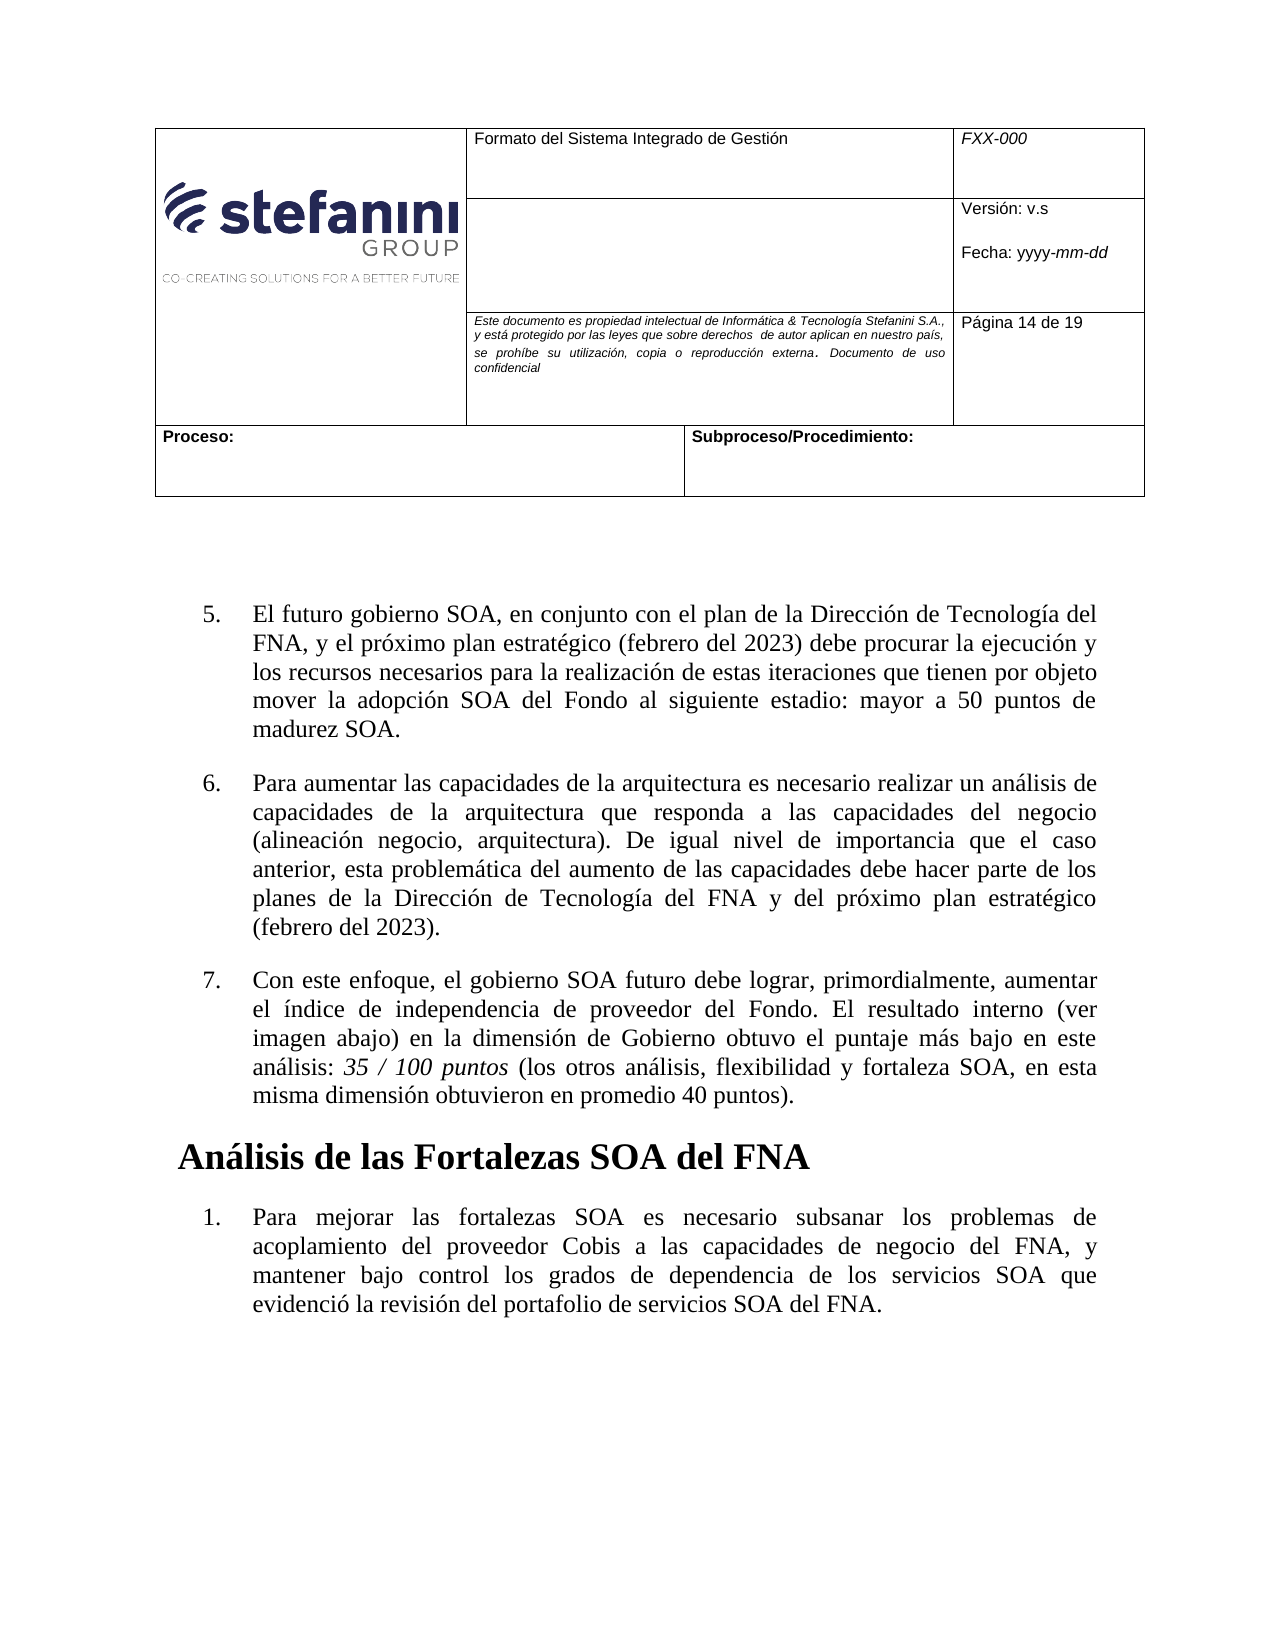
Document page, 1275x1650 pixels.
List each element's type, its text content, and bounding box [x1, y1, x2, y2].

list El futuro gobierno SOA, en conjunto con el plan de la Dirección de Tecnología del FNA, y el próximo plan estratégico (febrero del 2023) debe procurar la ejecución y los recursos necesarios para la realización de estas iteraciones que tienen por objeto mover la adopción SOA del Fondo al siguiente estadio: mayor a 50 puntos de madurez SOA. [202, 599, 1098, 743]
list Para mejorar las fortalezas SOA es necesario subsanar los problemas de acoplamiento del proveedor Cobis a las capacidades de negocio del FNA, y mantener bajo control los grados de dependencia de los servicios SOA que evidenció la revisión del portafolio de servicios SOA del FNA. [202, 1202, 1098, 1317]
list Con este enfoque, el gobierno SOA futuro debe lograr, primordialmente, aumentar el índice de independencia de proveedor del Fondo. El resultado interno (ver imagen abajo) en la dimensión de Gobierno obtuvo el puntaje más bajo en este análisis: 35 / 100 puntos (los otros análisis, flexibilidad y fortaleza SOA, en esta misma dimensión obtuvieron en promedio 40 puntos). [202, 966, 1098, 1109]
list Para aumentar las capacidades de la arquitectura es necesario realizar un análisis de capacidades de la arquitectura que responda a las capacidades del negocio (alineación negocio, arquitectura). De igual nivel de importancia que el caso anterior, esta problemática del aumento de las capacidades debe hacer parte de los planes de la Dirección de Tecnología del FNA y del próximo plan estratégico (febrero del 2023). [202, 768, 1098, 941]
subtitle Análisis de las Fortalezas SOA del FNA [177, 1134, 1098, 1177]
picture [162, 182, 460, 286]
